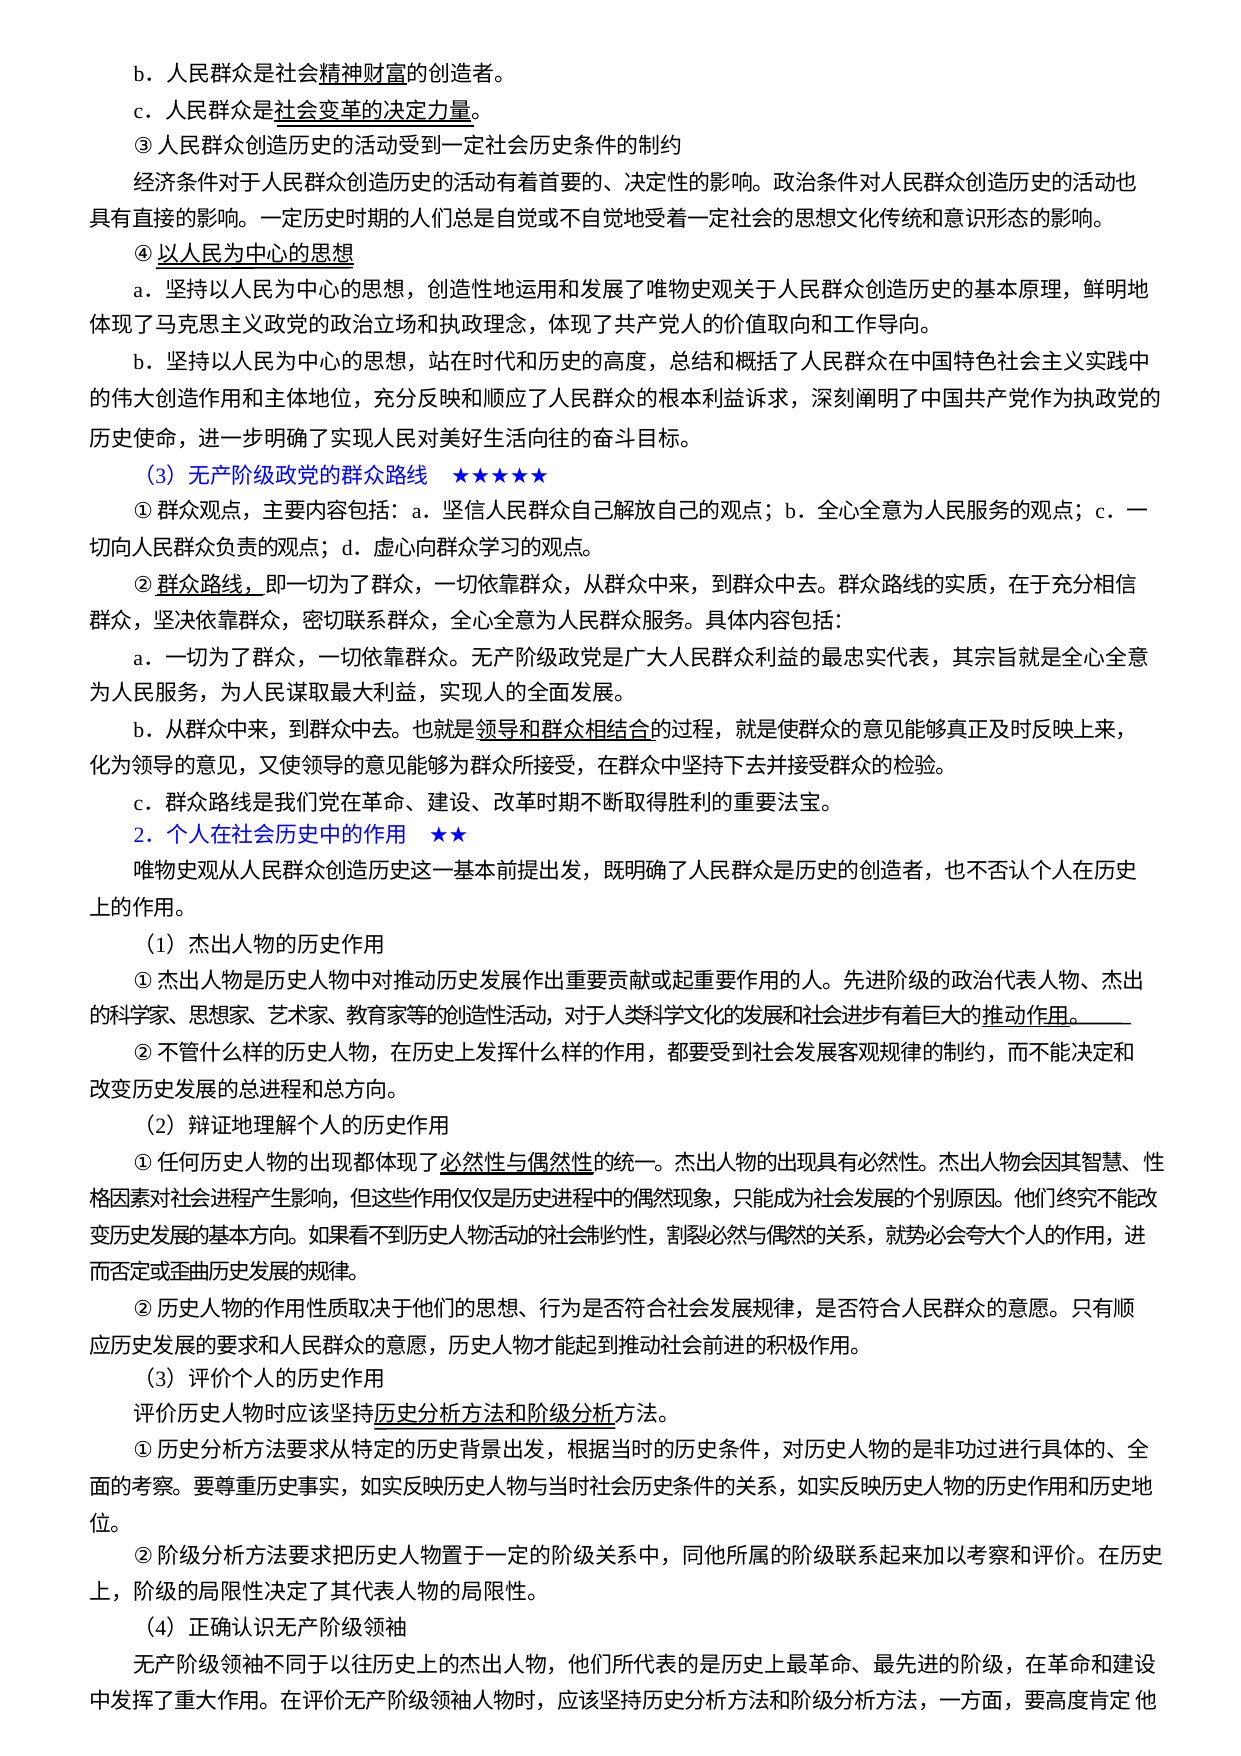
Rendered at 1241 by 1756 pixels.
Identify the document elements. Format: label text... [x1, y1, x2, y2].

text c．群众路线是我们党在革命、建设、改革时期不断取得胜利的重要法宝。 [133, 785, 1188, 817]
text ②群众路线，即一切为了群众，一切依靠群众，从群众中来，到群众中去。群众路线的实质，在于充分相信群众，坚决依靠群众，密切联系群众，全心全意为人民群众服务。具体内容包括： [89, 567, 1153, 635]
text 唯物史观从人民群众创造历史这一基本前提出发，既明确了人民群众是历史的创造者，也不否认个人在历史上的作用。 [89, 853, 1154, 922]
text a．一切为了群众，一切依靠群众。无产阶级政党是广大人民群众利益的最忠实代表，其宗旨就是全心全意为人民服务，为人民谋取最大利益，实现人的全面发展。 [89, 640, 1154, 707]
text ①任何历史人物的出现都体现了必然性与偶然性的统一。杰出人物的出现具有必然性。杰出人物会因其智慧、性格因素对社会进程产生影响，但这些作用仅仅是历史进程中的偶然现象，只能成为社会发展的个别原因。他们终究不能改变历史发展的基本方向。如果看不到历史人物活动的社会制约性，割裂必然与偶然的关系，就势必会夸大个人的作用，进而否定或歪曲历史发展的规律。 [89, 1145, 1166, 1286]
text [89, 1647, 1157, 1715]
text （2）辩证地理解个人的历史作用 [133, 1108, 1188, 1140]
text （1）杰出人物的历史作用 [133, 927, 1188, 958]
text ②阶级分析方法要求把历史人物置于一定的阶级关系中，同他所属的阶级联系起来加以考察和评价。在历史 [133, 1542, 1188, 1569]
text 历史使命，进一步明确了实现人民对美好生活向往的奋斗目标。 [89, 421, 1188, 453]
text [133, 56, 516, 88]
text （4）正确认识无产阶级领袖 [133, 1610, 1188, 1642]
text ①历史分析方法要求从特定的历史背景出发，根据当时的历史条件，对历史人物的是非功过进行具体的、全面的考察。要尊重历史事实，如实反映历史人物与当时社会历史条件的关系，如实反映历史人物的历史作用和历史地位。 [89, 1432, 1154, 1537]
text （3）无产阶级政党的群众路线 ★★★★★ [133, 458, 1188, 490]
text ②不管什么样的历史人物，在历史上发挥什么样的作用，都要受到社会发展客观规律的制约，而不能决定和改变历史发展的总进程和总方向。 [89, 1035, 1154, 1103]
text 评价历史人物时应该坚持历史分析方法和阶级分析方法。 [133, 1396, 1188, 1428]
text c．人民群众是社会变革的决定力量。 [133, 93, 1188, 125]
text 上，阶级的局限性决定了其代表人物的局限性。 [89, 1574, 1188, 1606]
text ④以人民为中心的思想 [133, 238, 1188, 268]
text b．坚持以人民为中心的思想，站在时代和历史的高度，总结和概括了人民群众在中国特色社会主义实践中的伟大创造作用和主体地位，充分反映和顺应了人民群众的根本利益诉求，深刻阐明了中国共产党作为执政党的 [89, 344, 1161, 412]
text 经济条件对于人民群众创造历史的活动有着首要的、决定性的影响。政治条件对人民群众创造历史的活动也具有直接的影响。一定历史时期的人们总是自觉或不自觉地受着一定社会的思想文化传统和意识形态的影响。 [89, 164, 1153, 233]
text ③人民群众创造历史的活动受到一定社会历史条件的制约 [133, 128, 1188, 159]
text ①群众观点，主要内容包括：a．坚信人民群众自己解放自己的观点；b．全心全意为人民服务的观点；c．一切向人民群众负责的观点；d．虚心向群众学习的观点。 [89, 493, 1153, 561]
text ①杰出人物是历史人物中对推动历史发展作出重要贡献或起重要作用的人。先进阶级的政治代表人物、杰出的科学家、思想家、艺术家、教育家等的创造性活动，对于人类科学文化的发展和社会进步有着巨大的推动作用。 [89, 963, 1153, 1030]
text b．从群众中来，到群众中去。也就是领导和群众相结合的过程，就是使群众的意见能够真正及时反映上来， 化为领导的意见，又使领导的意见能够为群众所接受，在群众中坚持下去并接受群众的检验。 [89, 712, 1155, 780]
text ②历史人物的作用性质取决于他们的思想、行为是否符合社会发展规律，是否符合人民群众的意愿。只有顺应历史发展的要求和人民群众的意愿，历史人物才能起到推动社会前进的积极作用。 [89, 1291, 1153, 1360]
text （3）评价个人的历史作用 [133, 1365, 1188, 1391]
text 2．个人在社会历史中的作用 ★★ [133, 817, 1188, 848]
text a．坚持以人民为中心的思想，创造性地运用和发展了唯物史观关于人民群众创造历史的基本原理，鲜明地体现了马克思主义政党的政治立场和执政理念，体现了共产党人的价值取向和工作导向。 [89, 272, 1153, 339]
